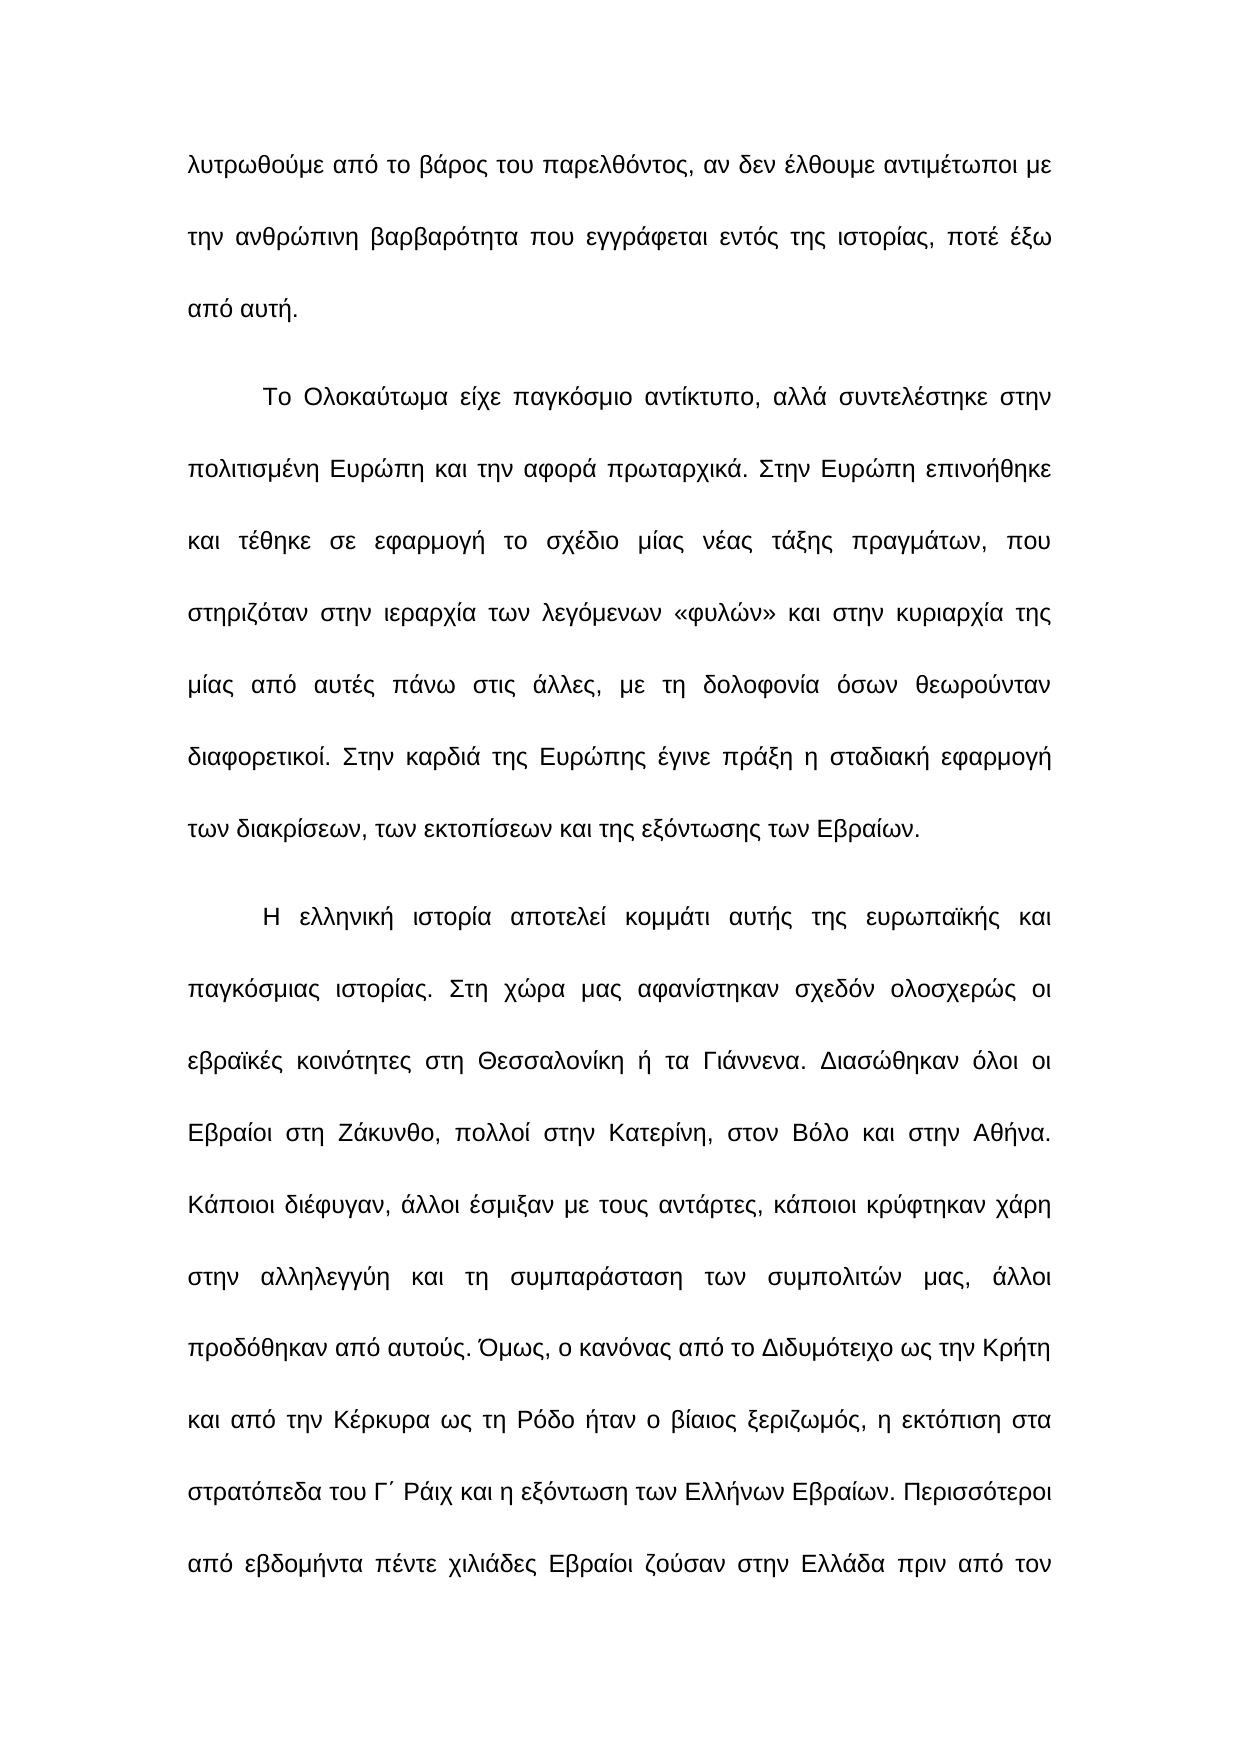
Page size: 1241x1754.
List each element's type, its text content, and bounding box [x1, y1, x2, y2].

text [187, 902, 1053, 1578]
text Το Ολοκαύτωμα είχε παγκόσμιο αντίκτυπο, αλλά συντελέστηκε στην πολιτισμένη Ευρώπη και την αφορά πρωταρχικά. Στην Ευρώπη επινοήθηκε και τέθηκε σε εφαρμογή το σχέδιο μίας νέας τάξης πραγμάτων, που στηριζόταν στην ιεραρχία των λεγόμενων «φυλών» και στην κυριαρχία της μίας από αυτές πάνω στις άλλες, με τη δολοφονία όσων θεωρούνταν διαφορετικοί. Στην καρδιά της Ευρώπης έγινε πράξη η σταδιακή εφαρμογή των διακρίσεων, των εκτοπίσεων και της εξόντωσης των Εβραίων. [187, 382, 1053, 842]
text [187, 150, 1053, 322]
